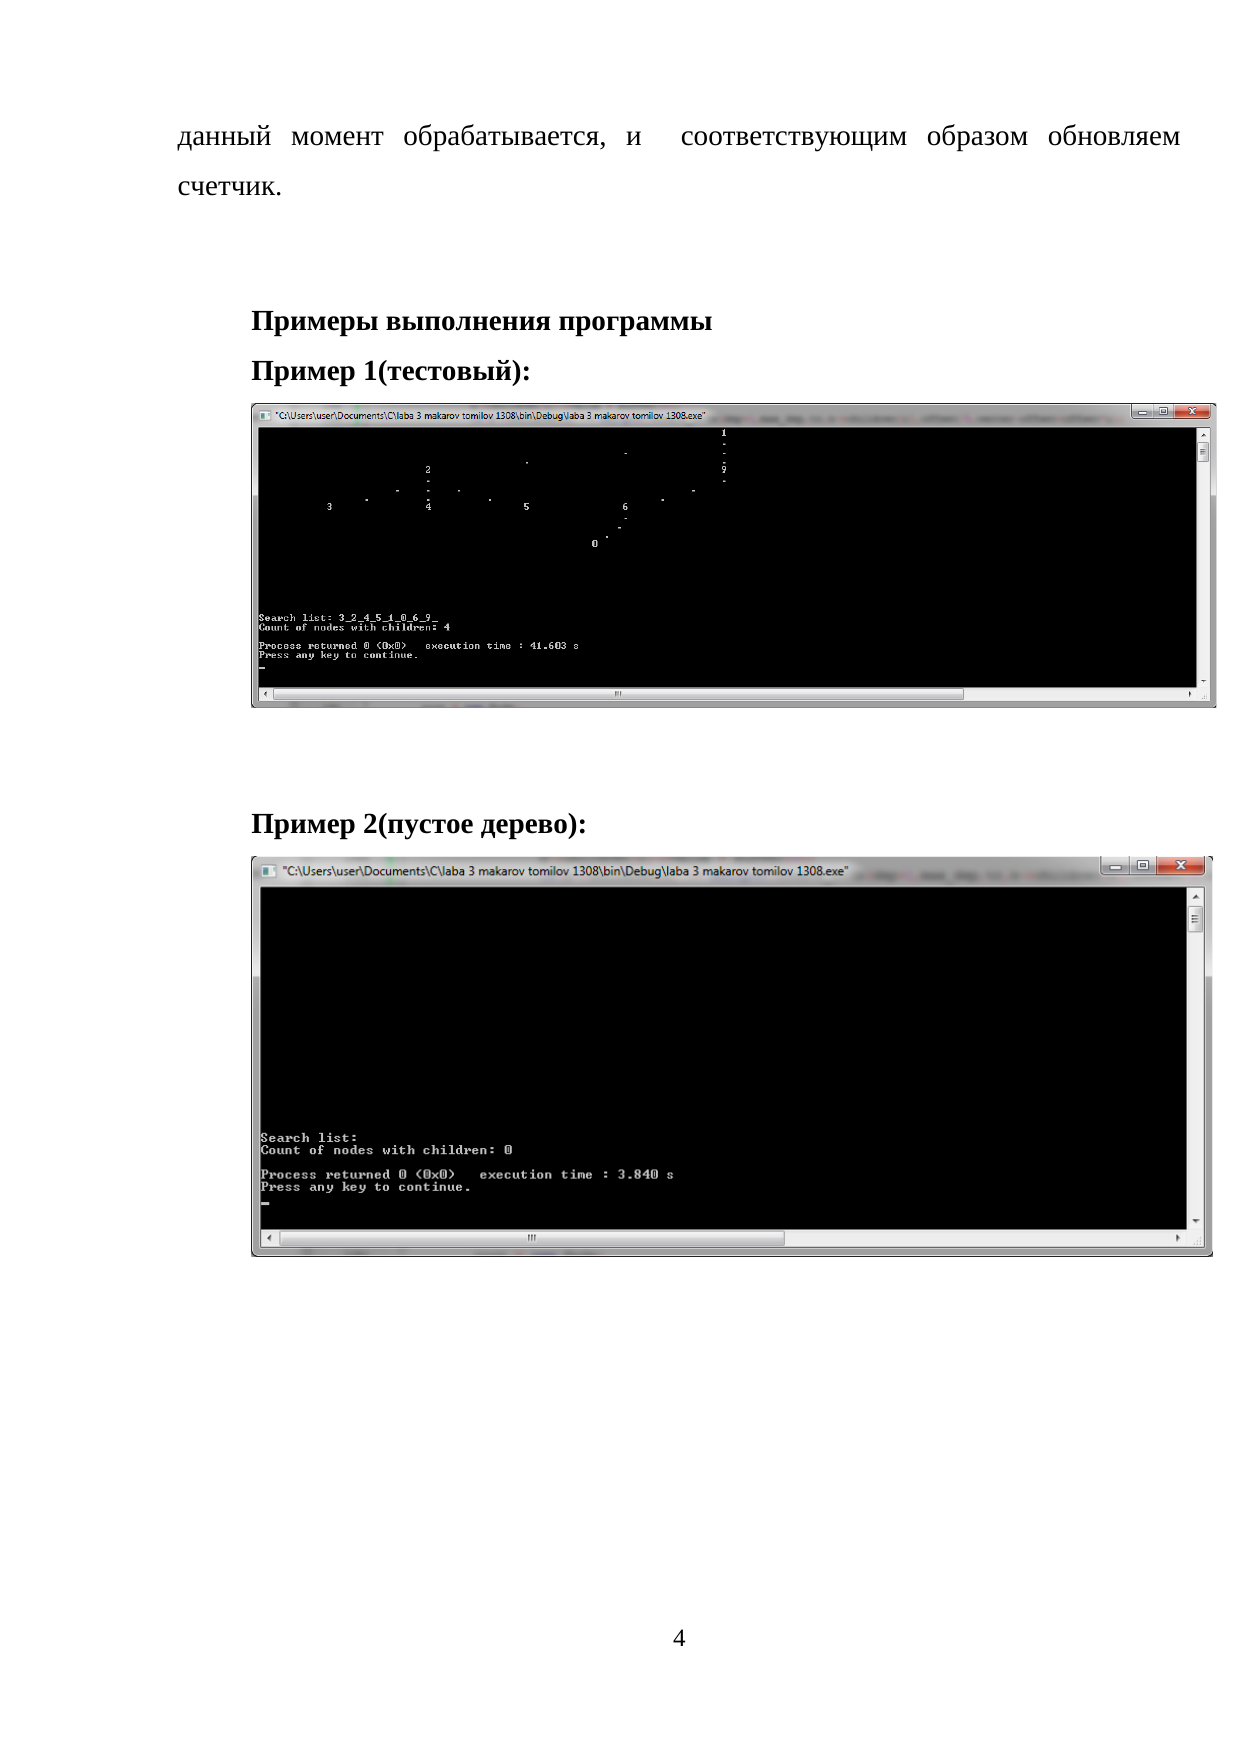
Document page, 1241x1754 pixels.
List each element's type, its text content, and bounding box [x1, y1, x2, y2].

picture [251, 403, 1217, 708]
text Пример 2(пустое дерево): [177, 806, 1181, 839]
text Примеры выполнения программы [177, 303, 1181, 336]
picture [251, 856, 1213, 1257]
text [177, 118, 1181, 202]
text Пример 1(тестовый): [177, 353, 1181, 386]
